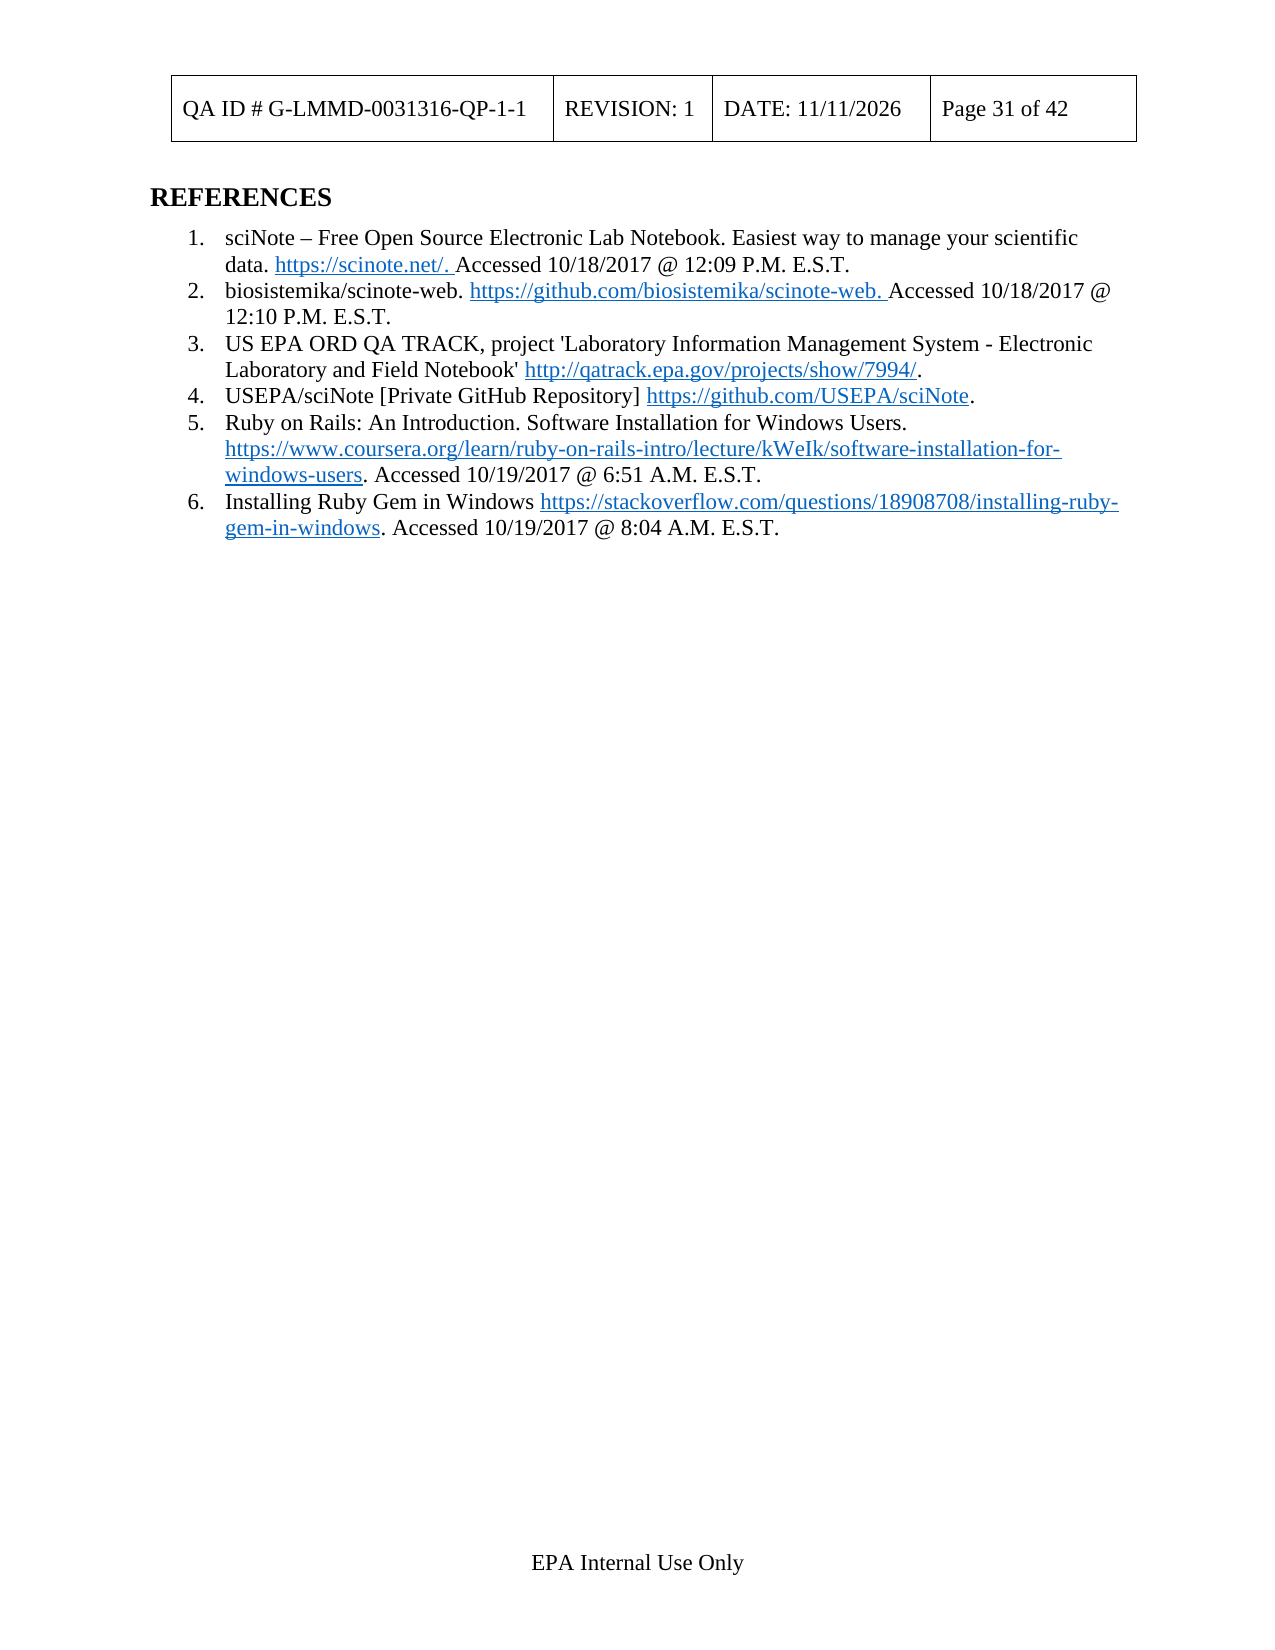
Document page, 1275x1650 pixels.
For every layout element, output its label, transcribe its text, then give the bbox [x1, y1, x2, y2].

list Installing Ruby Gem in Windows https://stackoverflow.com/questions/18908708/installing-ruby-gem-in-windows. Accessed 10/19/2017 @ 8:04 A.M. E.S.T. [187, 488, 1125, 541]
list Ruby on Rails: An Introduction. Software Installation for Windows Users. https://www.coursera.org/learn/ruby-on-rails-intro/lecture/kWeIk/software-installation-for-windows-users. Accessed 10/19/2017 @ 6:51 A.M. E.S.T. [187, 409, 1125, 488]
list US EPA ORD QA TRACK, project 'Laboratory Information Management System - Electronic Laboratory and Field Notebook' http://qatrack.epa.gov/projects/show/7994/. [187, 330, 1125, 382]
subtitle REFERENCES [150, 181, 1125, 212]
list biosistemika/scinote-web. https://github.com/biosistemika/scinote-web. Accessed 10/18/2017 @ 12:10 P.M. E.S.T. [187, 277, 1125, 330]
list sciNote – Free Open Source Electronic Lab Notebook. Easiest way to manage your scientific data. https://scinote.net/. Accessed 10/18/2017 @ 12:09 P.M. E.S.T. [187, 224, 1125, 277]
list USEPA/sciNote [Private GitHub Repository] https://github.com/USEPA/sciNote. [187, 382, 1125, 409]
